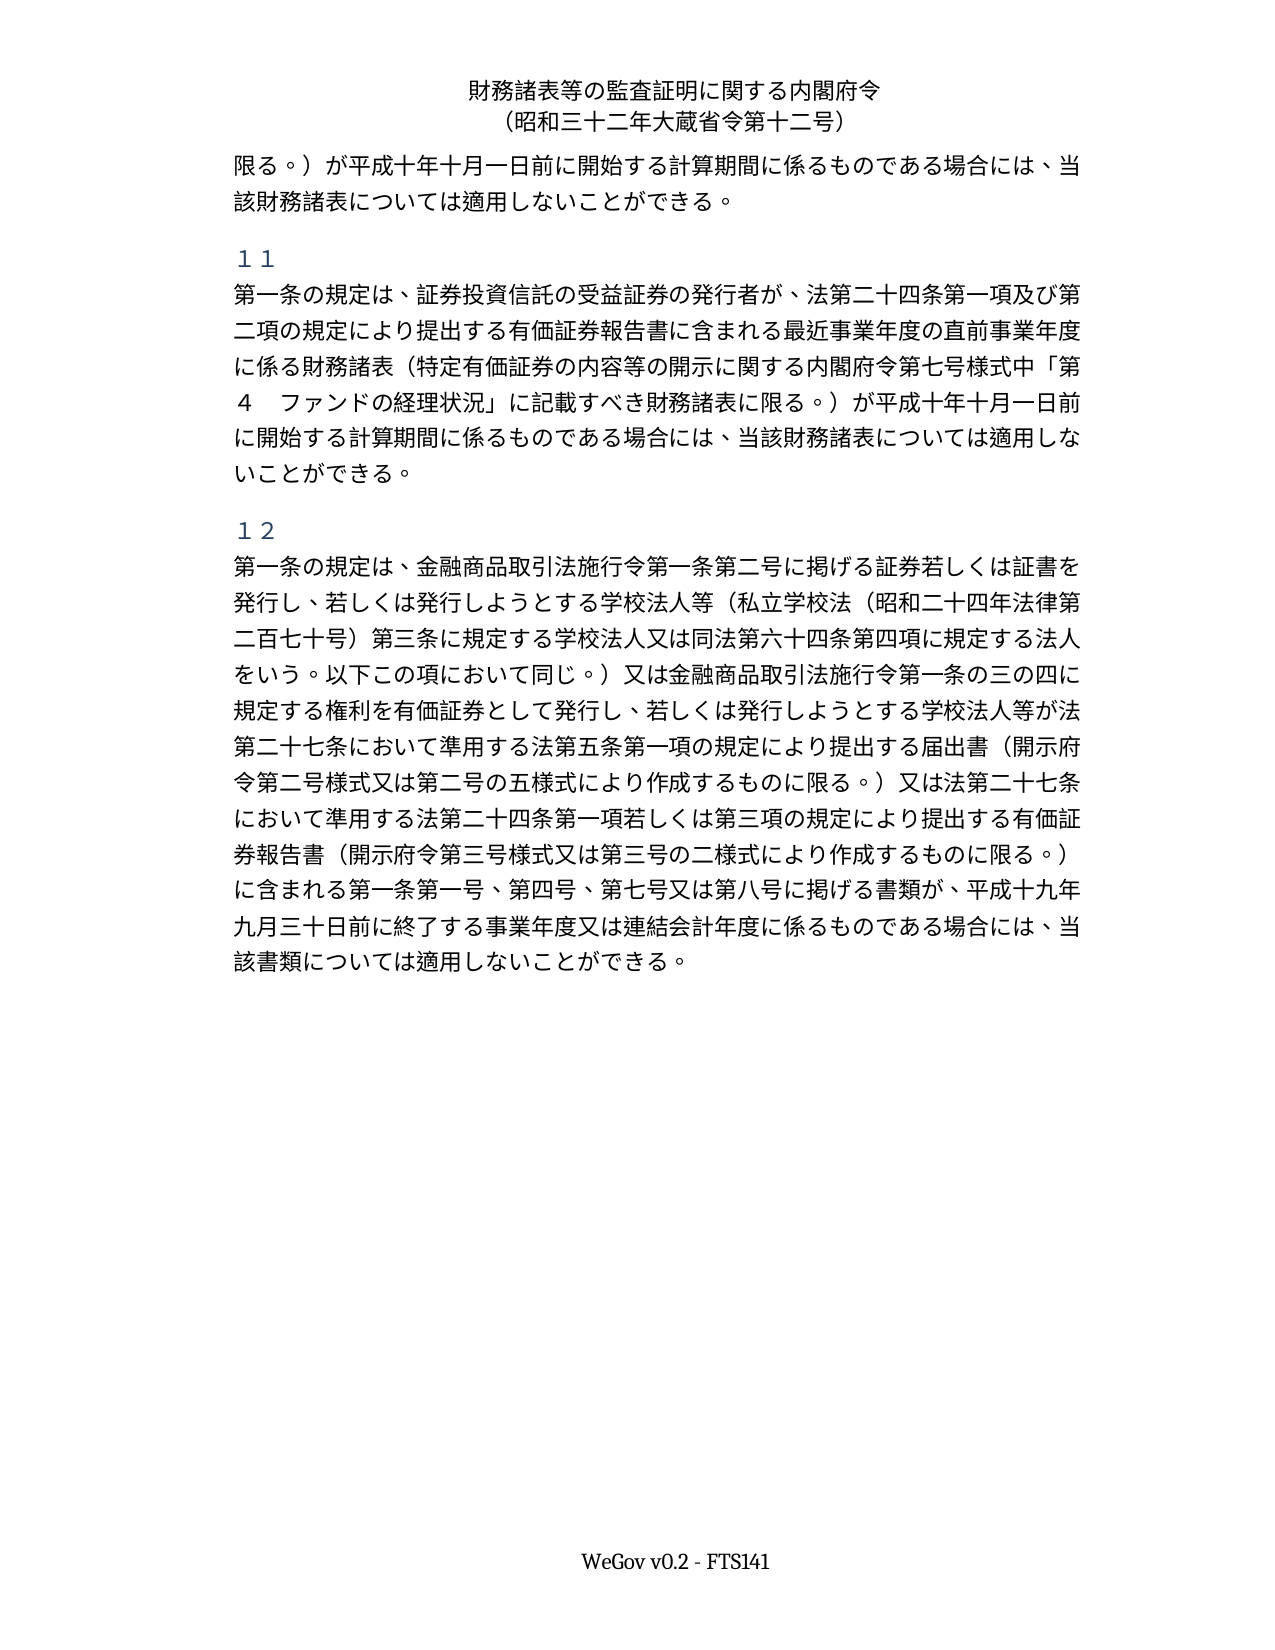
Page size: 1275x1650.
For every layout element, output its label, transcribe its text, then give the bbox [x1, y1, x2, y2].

text 第一条の規定は、金融商品取引法施行令第一条第二号に掲げる証券若しくは証書を発行し、若しくは発行しようとする学校法人等（私立学校法（昭和二十四年法律第二百七十号）第三条に規定する学校法人又は同法第六十四条第四項に規定する法人をいう。以下この項において同じ。）又は金融商品取引法施行令第一条の三の四に規定する権利を有価証券として発行し、若しくは発行しようとする学校法人等が法第二十七条において準用する法第五条第一項の規定により提出する届出書（開示府令第二号様式又は第二号の五様式により作成するものに限る。）又は法第二十七条において準用する法第二十四条第一項若しくは第三項の規定により提出する有価証券報告書（開示府令第三号様式又は第三号の二様式により作成するものに限る。）に含まれる第一条第一号、第四号、第七号又は第八号に掲げる書類が、平成十九年九月三十日前に終了する事業年度又は連結会計年度に係るものである場合には、当該書類については適用しないことができる。 [233, 551, 1087, 978]
subtitle １１ [233, 243, 1087, 274]
subtitle １２ [233, 515, 1087, 546]
text 第一条の規定は、証券投資信託の受益証券の発行者が、法第二十四条第一項及び第二項の規定により提出する有価証券報告書に含まれる最近事業年度の直前事業年度に係る財務諸表（特定有価証券の内容等の開示に関する内閣府令第七号様式中「第４ ファンドの経理状況」に記載すべき財務諸表に限る。）が平成十年十月一日前に開始する計算期間に係るものである場合には、当該財務諸表については適用しないことができる。 [233, 279, 1087, 489]
